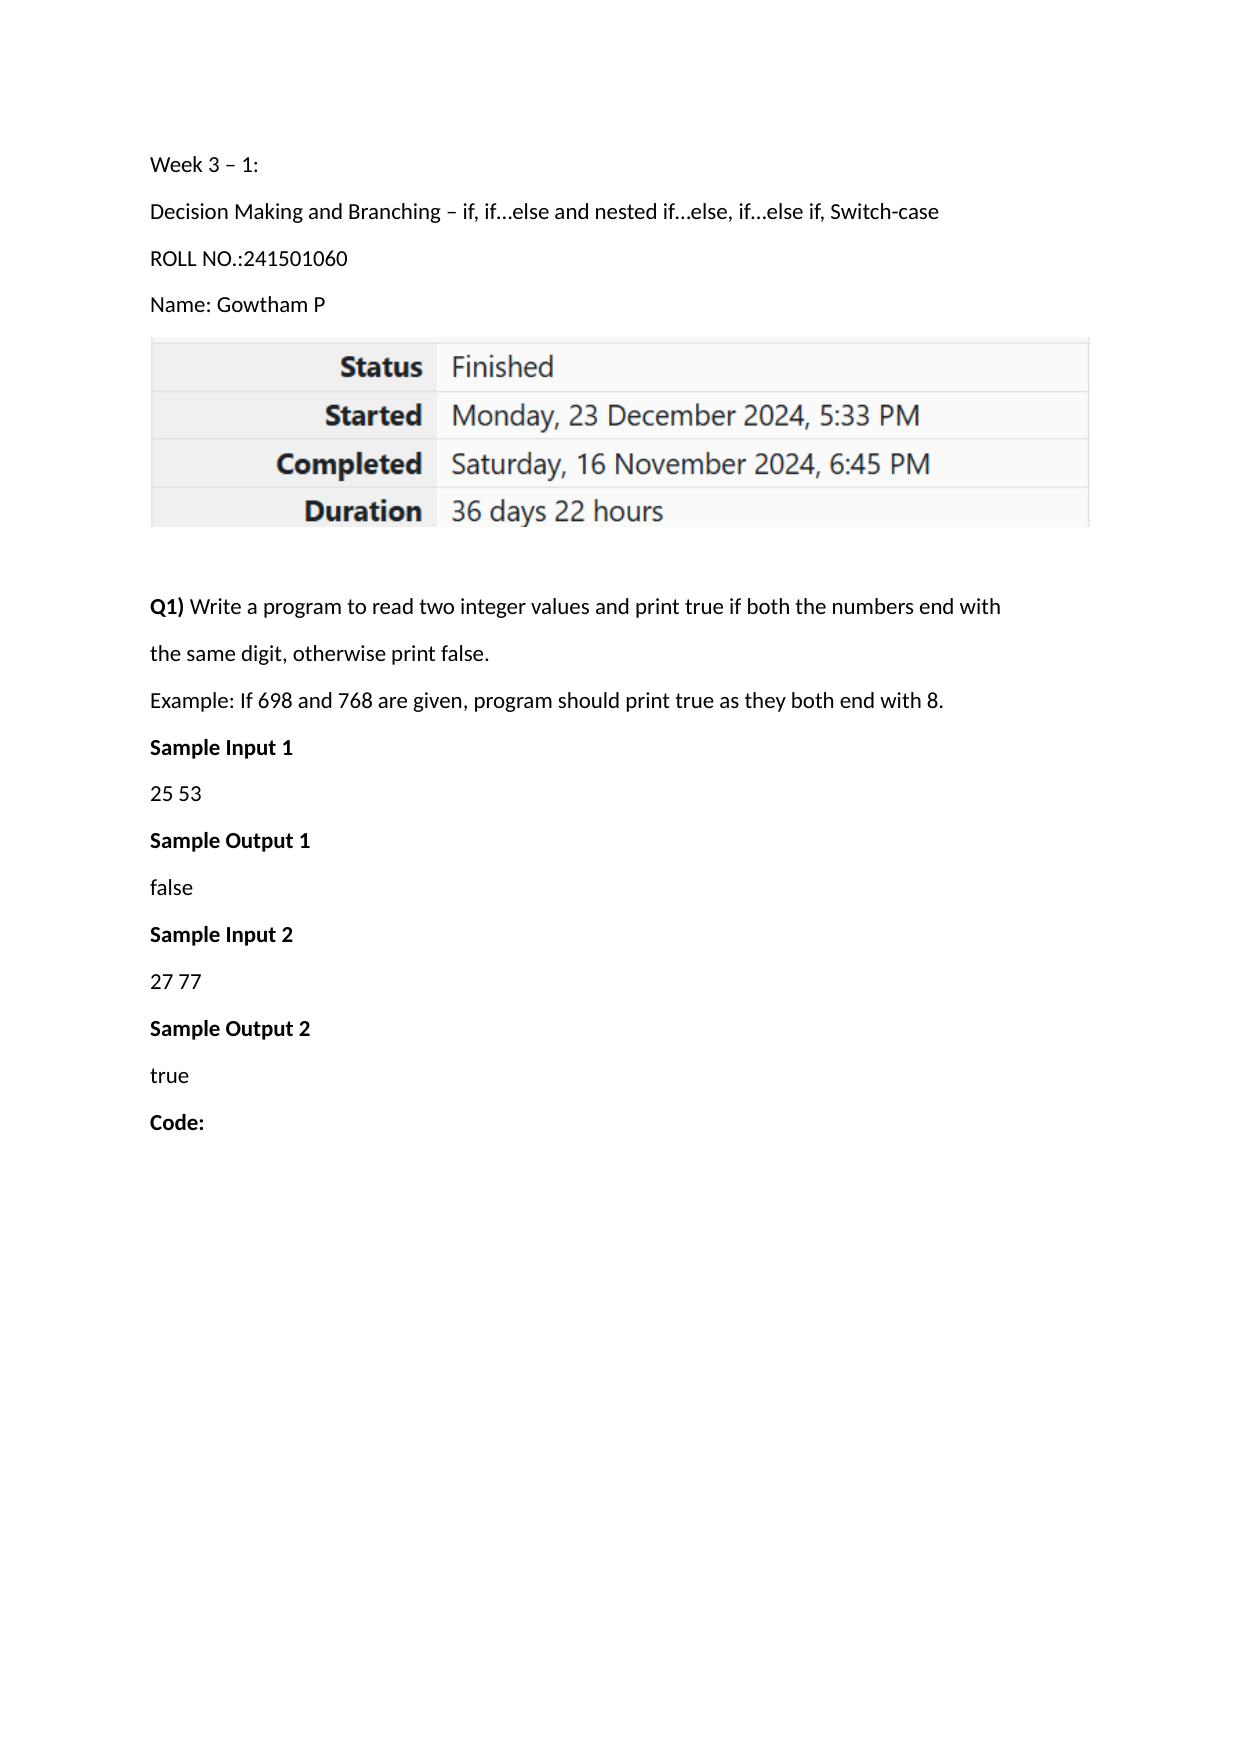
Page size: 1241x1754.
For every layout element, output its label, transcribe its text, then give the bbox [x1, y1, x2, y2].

text Week 3 – 1: [150, 150, 1090, 178]
text Decision Making and Branching – if, if…else and nested if…else, if…else if, Switch-case [150, 197, 1090, 225]
text Code: [150, 1108, 1090, 1136]
text Name: Gowtham P [150, 291, 1090, 319]
text Q1) Write a program to read two integer values and print true if both the numbers end with [150, 592, 1090, 620]
text Sample Input 2 [150, 920, 1090, 948]
picture [150, 337, 1091, 527]
text Example: If 698 and 768 are given, program should print true as they both end with 8. [150, 686, 1090, 714]
text Sample Output 1 [150, 826, 1090, 854]
text 27 77 [150, 967, 1090, 995]
text false [150, 873, 1090, 901]
text Sample Input 1 [150, 733, 1090, 761]
text 25 53 [150, 779, 1090, 808]
text Sample Output 2 [150, 1014, 1090, 1042]
text the same digit, otherwise print false. [150, 639, 1090, 667]
text true [150, 1061, 1090, 1089]
text ROLL NO.:241501060 [150, 244, 1090, 272]
